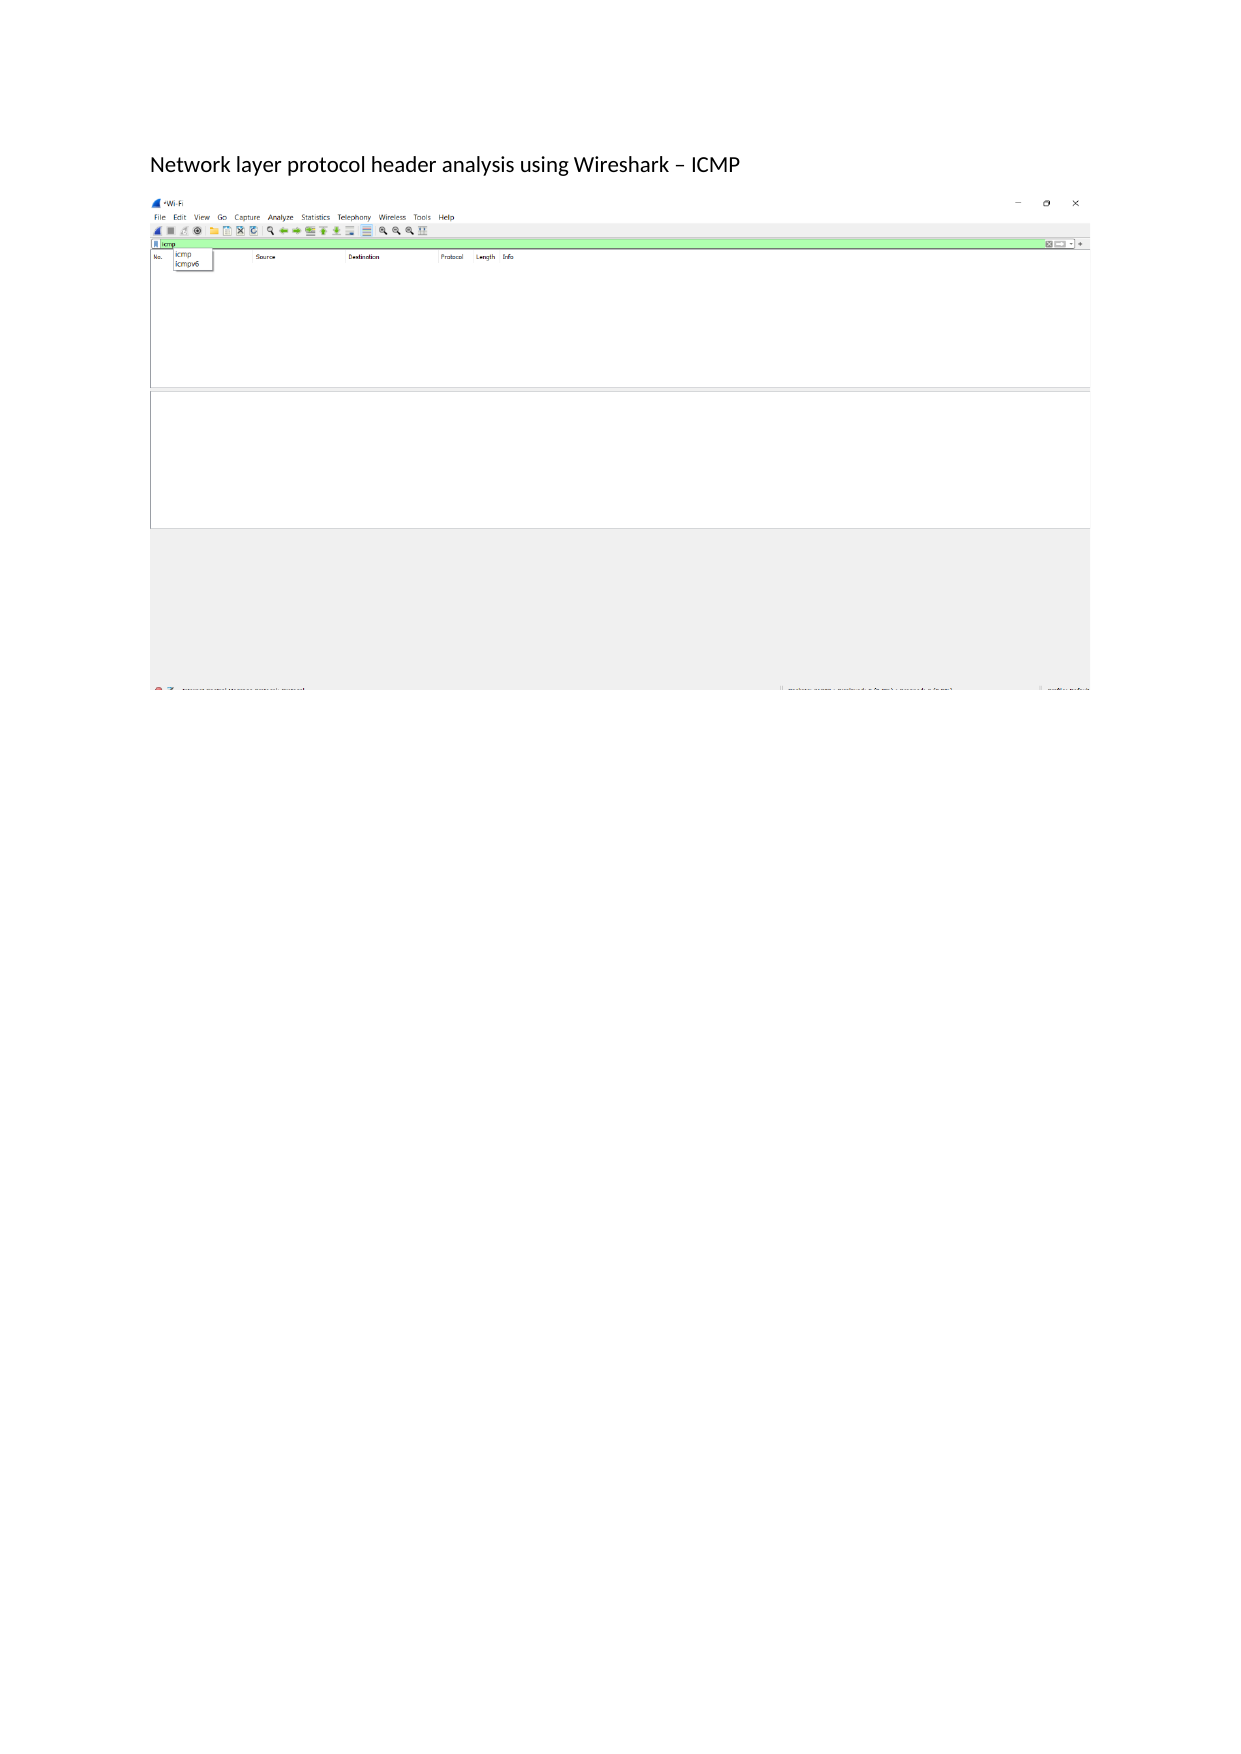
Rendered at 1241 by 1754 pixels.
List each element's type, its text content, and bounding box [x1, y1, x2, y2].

picture [150, 196, 1091, 690]
text Network layer protocol header analysis using Wireshark – ICMP [150, 150, 1090, 178]
